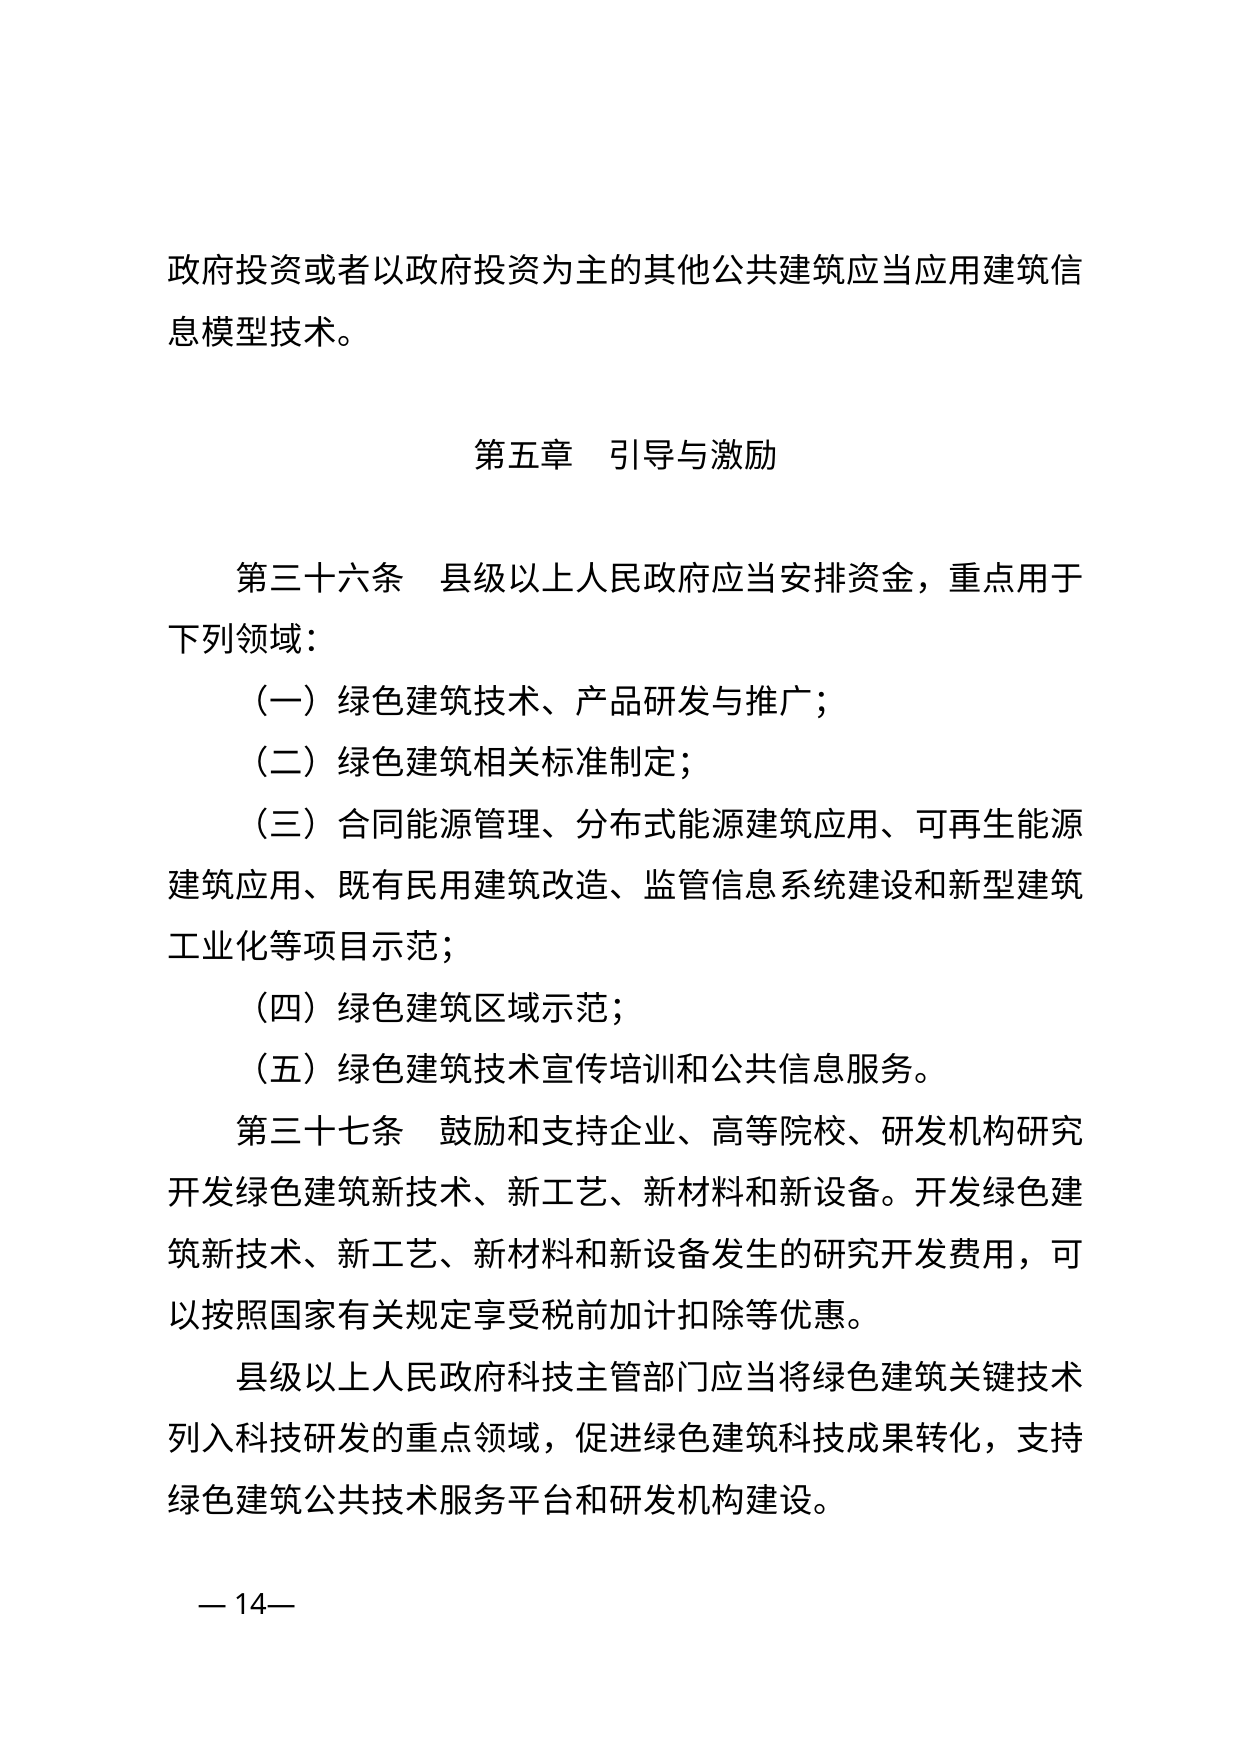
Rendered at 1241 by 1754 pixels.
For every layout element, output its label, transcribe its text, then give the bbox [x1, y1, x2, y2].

text （四）绿色建筑区域示范； [168, 975, 1084, 1037]
text 第五章 引导与激励 [168, 422, 1084, 483]
text （二）绿色建筑相关标准制定； [168, 729, 1084, 791]
text （一）绿色建筑技术、产品研发与推广； [168, 668, 1084, 729]
text 第三十七条 鼓励和支持企业、高等院校、研发机构研究开发绿色建筑新技术、新工艺、新材料和新设备。开发绿色建筑新技术、新工艺、新材料和新设备发生的研究开发费用，可以按照国家有关规定享受税前加计扣除等优惠。 [168, 1098, 1084, 1344]
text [168, 238, 1084, 361]
text 第三十六条 县级以上人民政府应当安排资金，重点用于下列领域： [168, 545, 1084, 668]
text （五）绿色建筑技术宣传培训和公共信息服务。 [168, 1037, 1084, 1098]
text （三）合同能源管理、分布式能源建筑应用、可再生能源建筑应用、既有民用建筑改造、监管信息系统建设和新型建筑工业化等项目示范； [168, 791, 1084, 975]
text 县级以上人民政府科技主管部门应当将绿色建筑关键技术列入科技研发的重点领域，促进绿色建筑科技成果转化，支持绿色建筑公共技术服务平台和研发机构建设。 [168, 1344, 1084, 1528]
